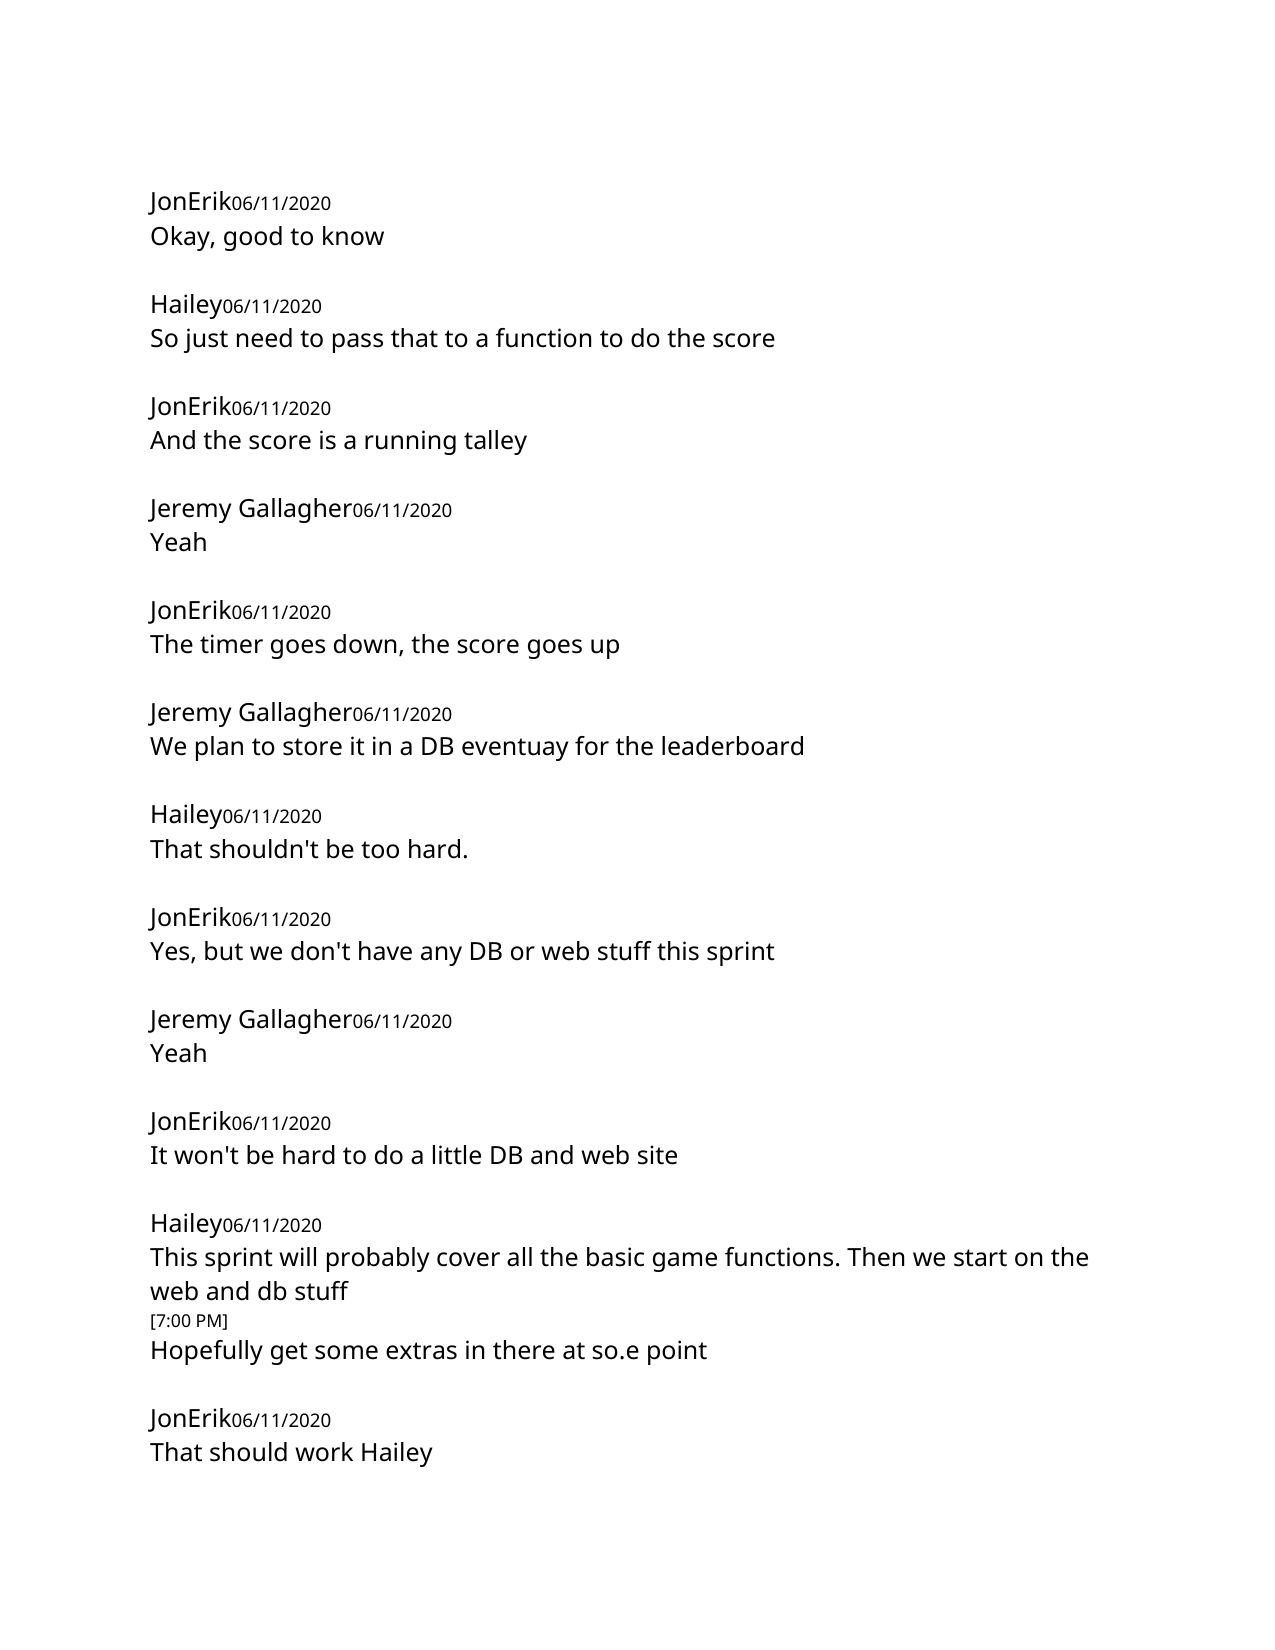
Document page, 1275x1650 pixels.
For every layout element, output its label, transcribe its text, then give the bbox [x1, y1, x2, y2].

text That should work Hailey [150, 1434, 1125, 1468]
text [7:00 PM] [150, 1308, 1125, 1332]
text JonErik06/11/2020 [150, 184, 1125, 218]
text Jeremy Gallagher06/11/2020 [150, 695, 1125, 729]
text JonErik06/11/2020 [150, 388, 1125, 422]
text JonErik06/11/2020 [150, 593, 1125, 627]
text Yes, but we don't have any DB or web stuff this sprint [150, 933, 1125, 967]
text Jeremy Gallagher06/11/2020 [150, 491, 1125, 525]
text JonErik06/11/2020 [150, 1400, 1125, 1434]
text The timer goes down, the score goes up [150, 627, 1125, 661]
text JonErik06/11/2020 [150, 899, 1125, 933]
text Hailey06/11/2020 [150, 286, 1125, 320]
text We plan to store it in a DB eventuay for the leaderboard [150, 729, 1125, 763]
text This sprint will probably cover all the basic game functions. Then we start on the web and db stuff [150, 1240, 1125, 1308]
text JonErik06/11/2020 [150, 1104, 1125, 1138]
text So just need to pass that to a function to do the score [150, 320, 1125, 354]
text Hopefully get some extras in there at so.e point [150, 1332, 1125, 1366]
text Yeah [150, 525, 1125, 559]
text Hailey06/11/2020 [150, 1206, 1125, 1240]
text It won't be hard to do a little DB and web site [150, 1138, 1125, 1172]
text That shouldn't be too hard. [150, 831, 1125, 865]
text Yeah [150, 1036, 1125, 1070]
text Okay, good to know [150, 218, 1125, 252]
text Jeremy Gallagher06/11/2020 [150, 1002, 1125, 1036]
text And the score is a running talley [150, 422, 1125, 457]
text Hailey06/11/2020 [150, 797, 1125, 831]
